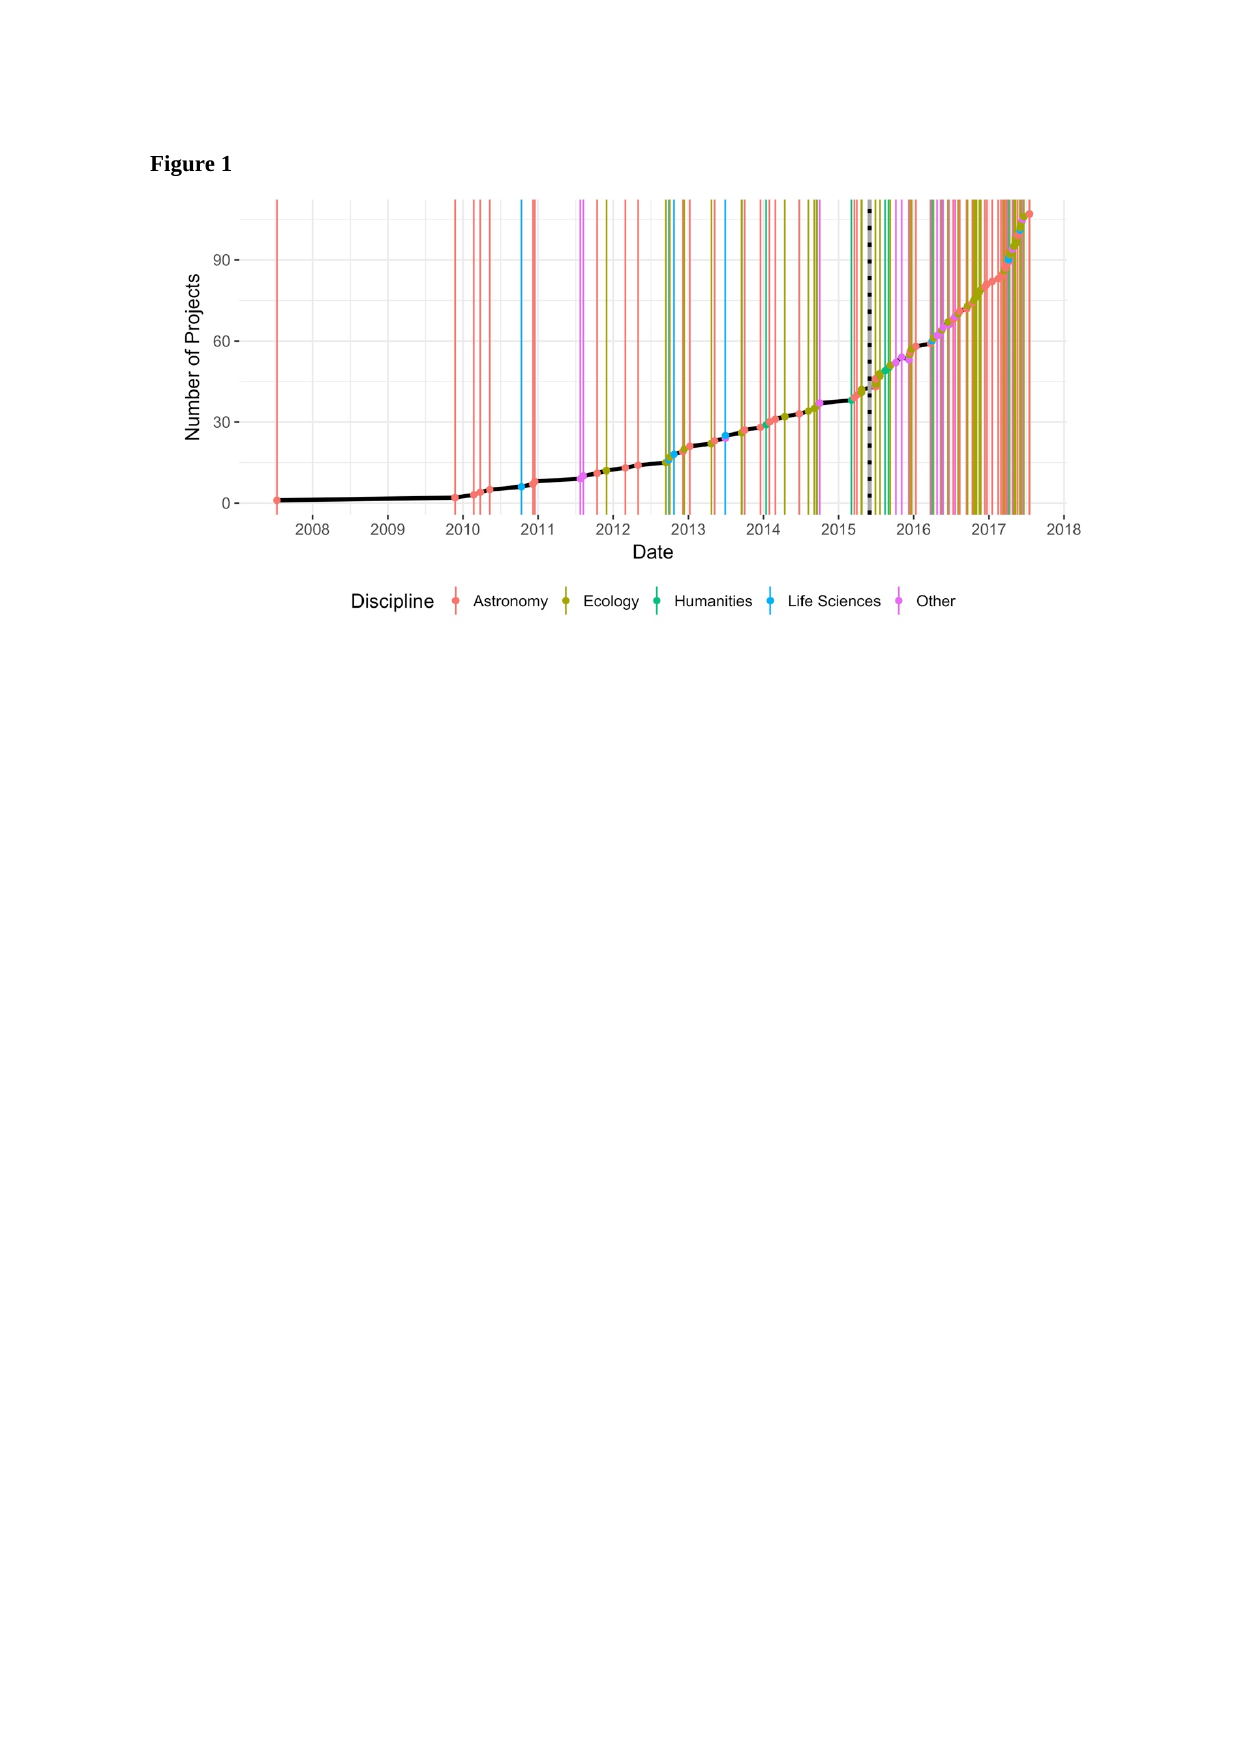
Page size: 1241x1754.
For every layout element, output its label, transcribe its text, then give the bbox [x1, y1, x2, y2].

text Figure 1 [150, 150, 1090, 176]
picture [150, 176, 1090, 647]
